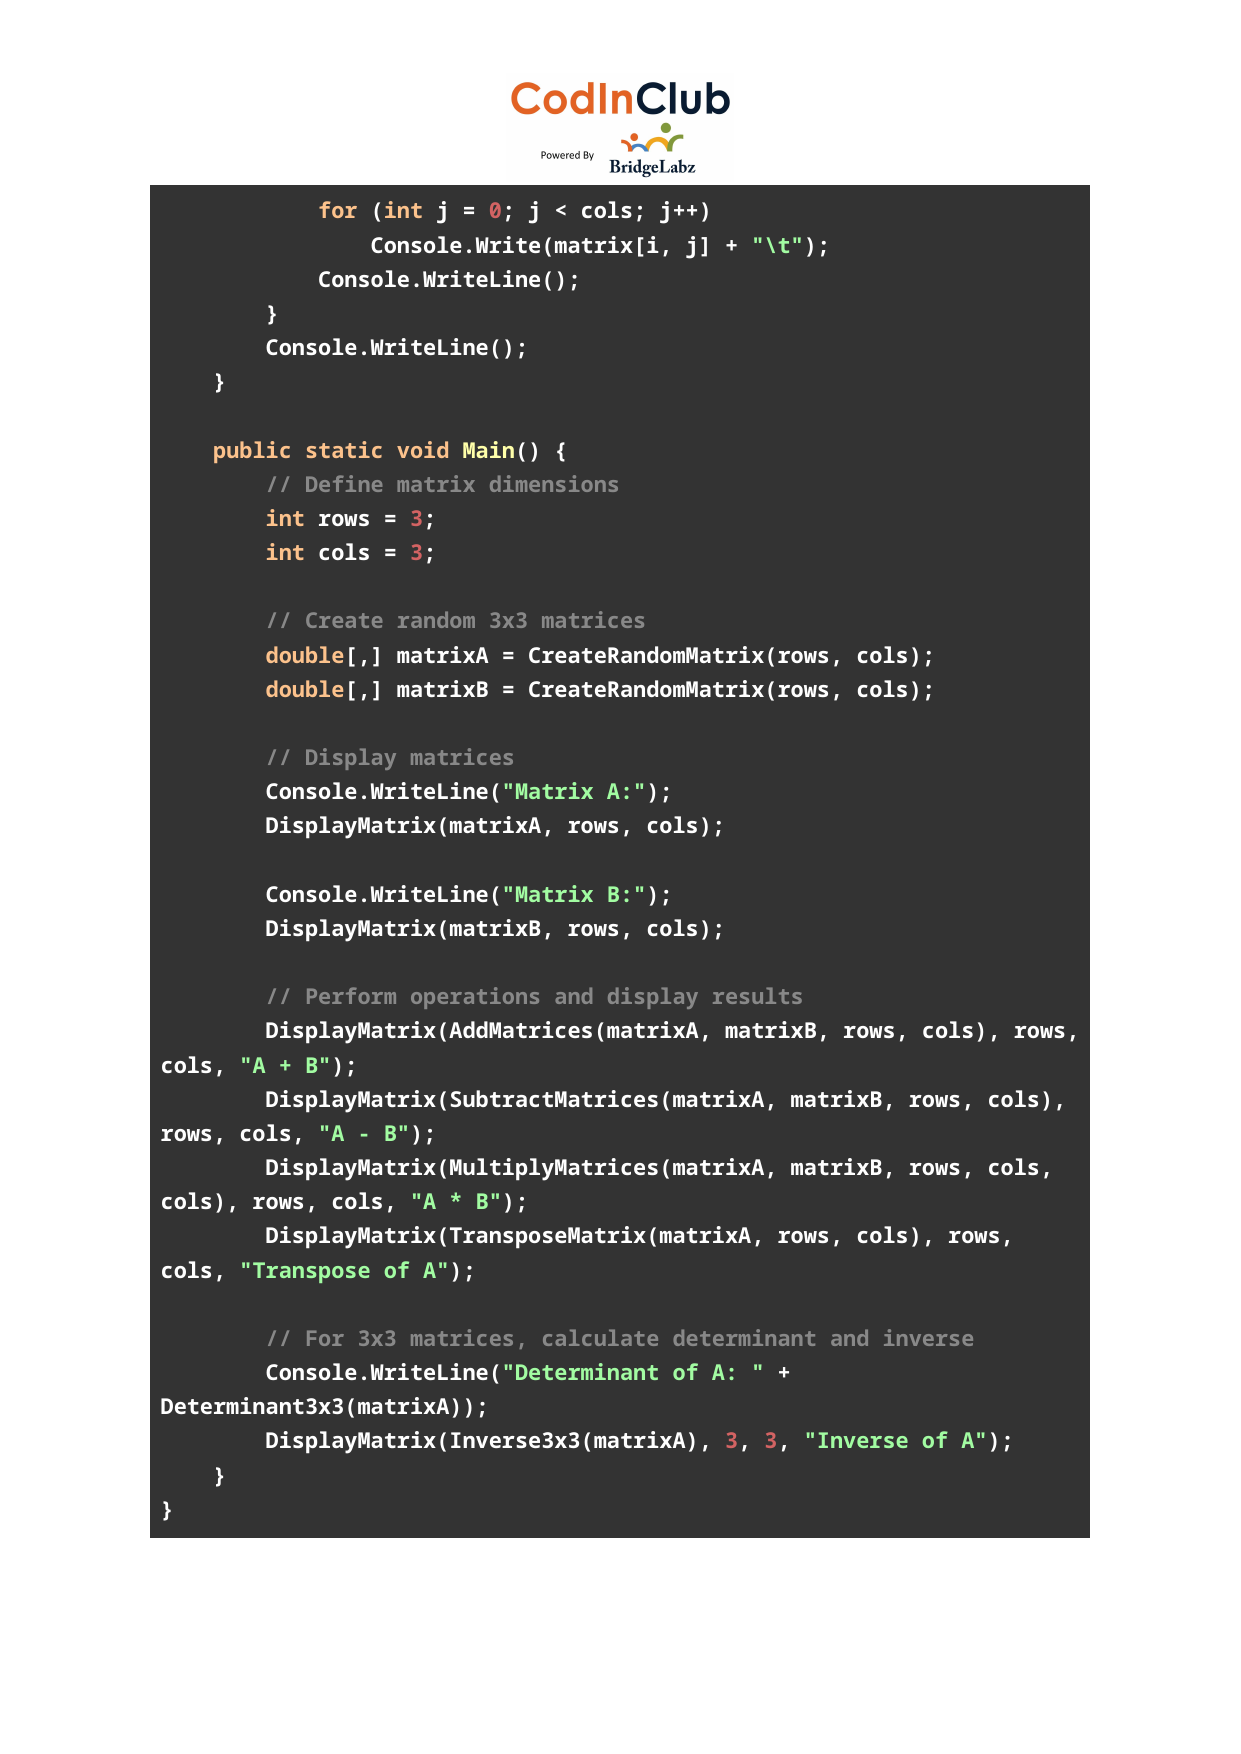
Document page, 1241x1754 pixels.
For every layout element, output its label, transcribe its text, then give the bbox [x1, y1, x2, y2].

picture [506, 73, 735, 182]
